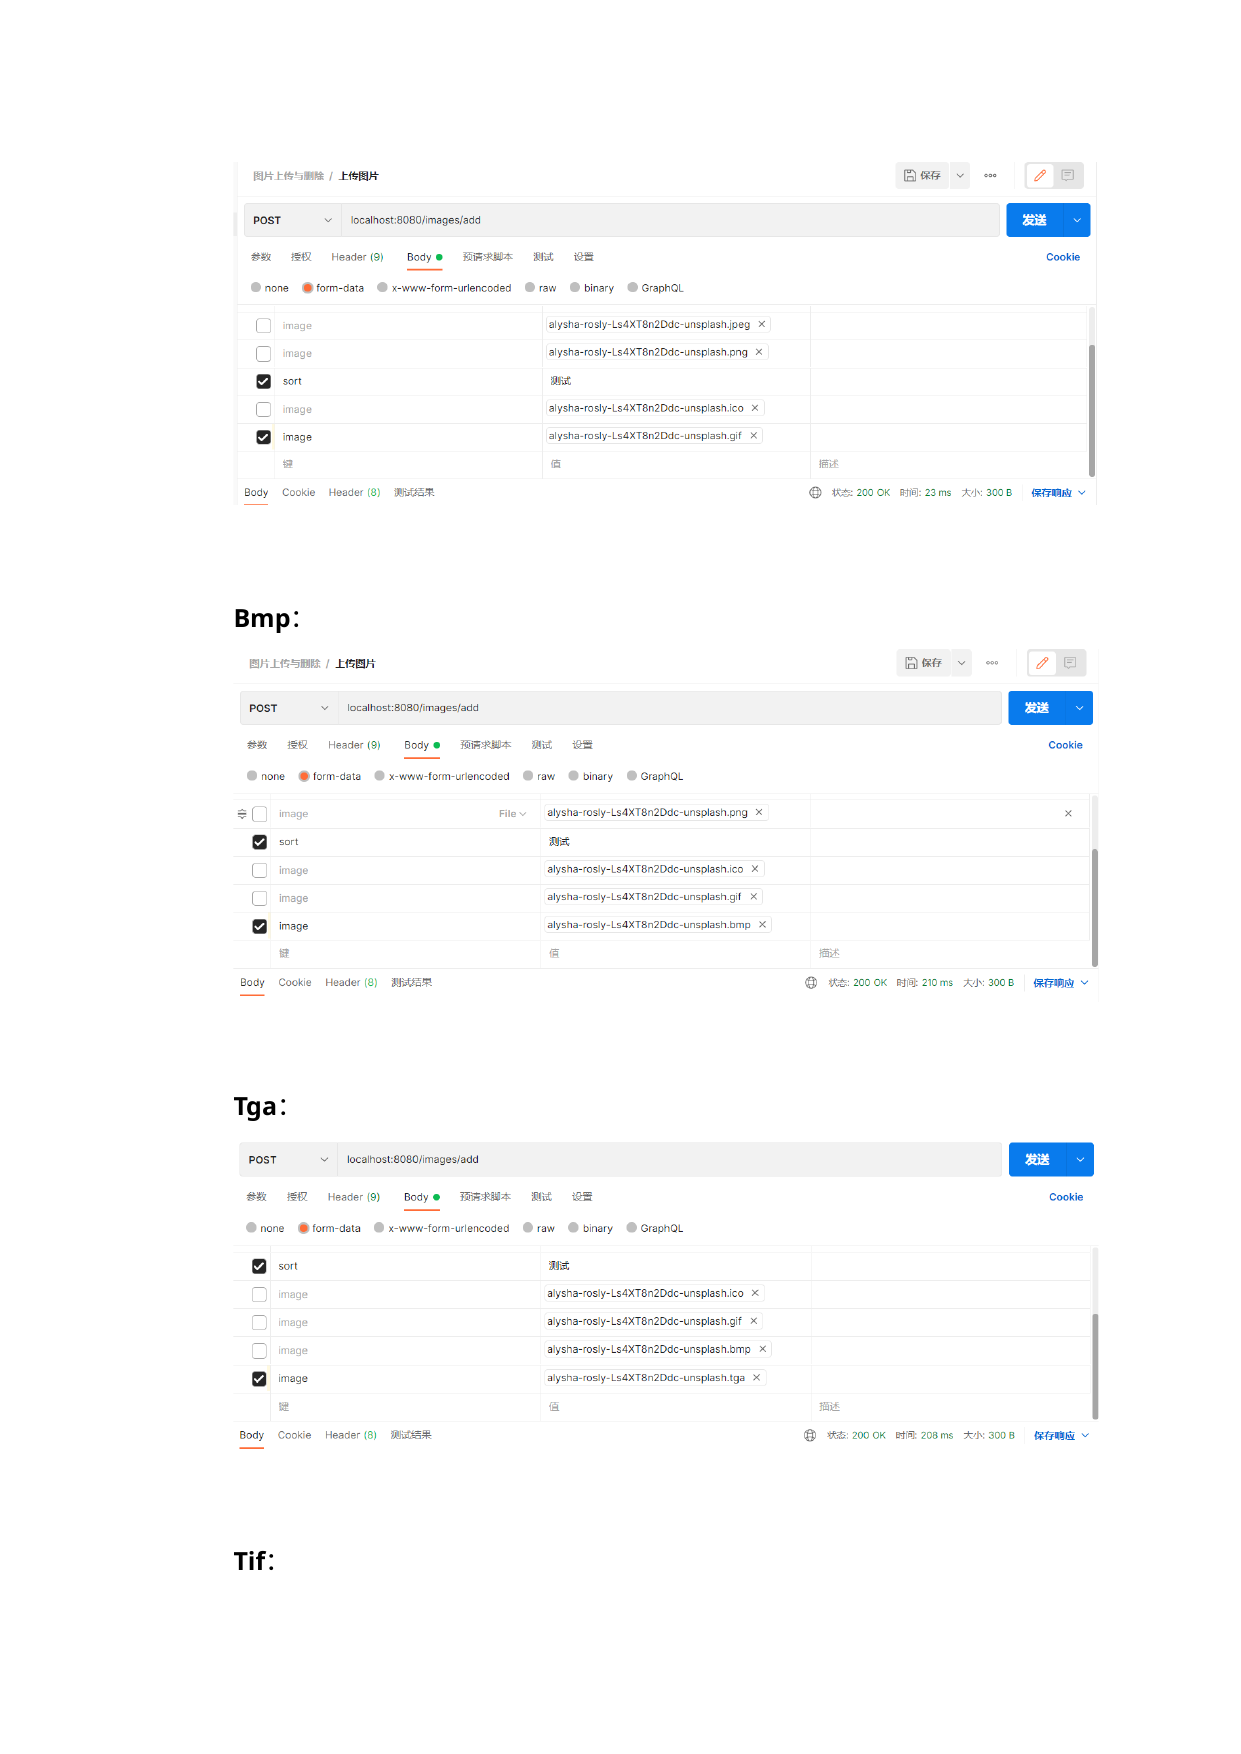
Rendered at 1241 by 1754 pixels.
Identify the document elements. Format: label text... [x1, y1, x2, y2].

picture [233, 1137, 1099, 1454]
picture [233, 649, 1099, 1002]
list Tif： [233, 1527, 1053, 1592]
list Tga： [233, 1072, 1053, 1137]
picture [233, 162, 1099, 505]
list Bmp： [233, 584, 1053, 649]
